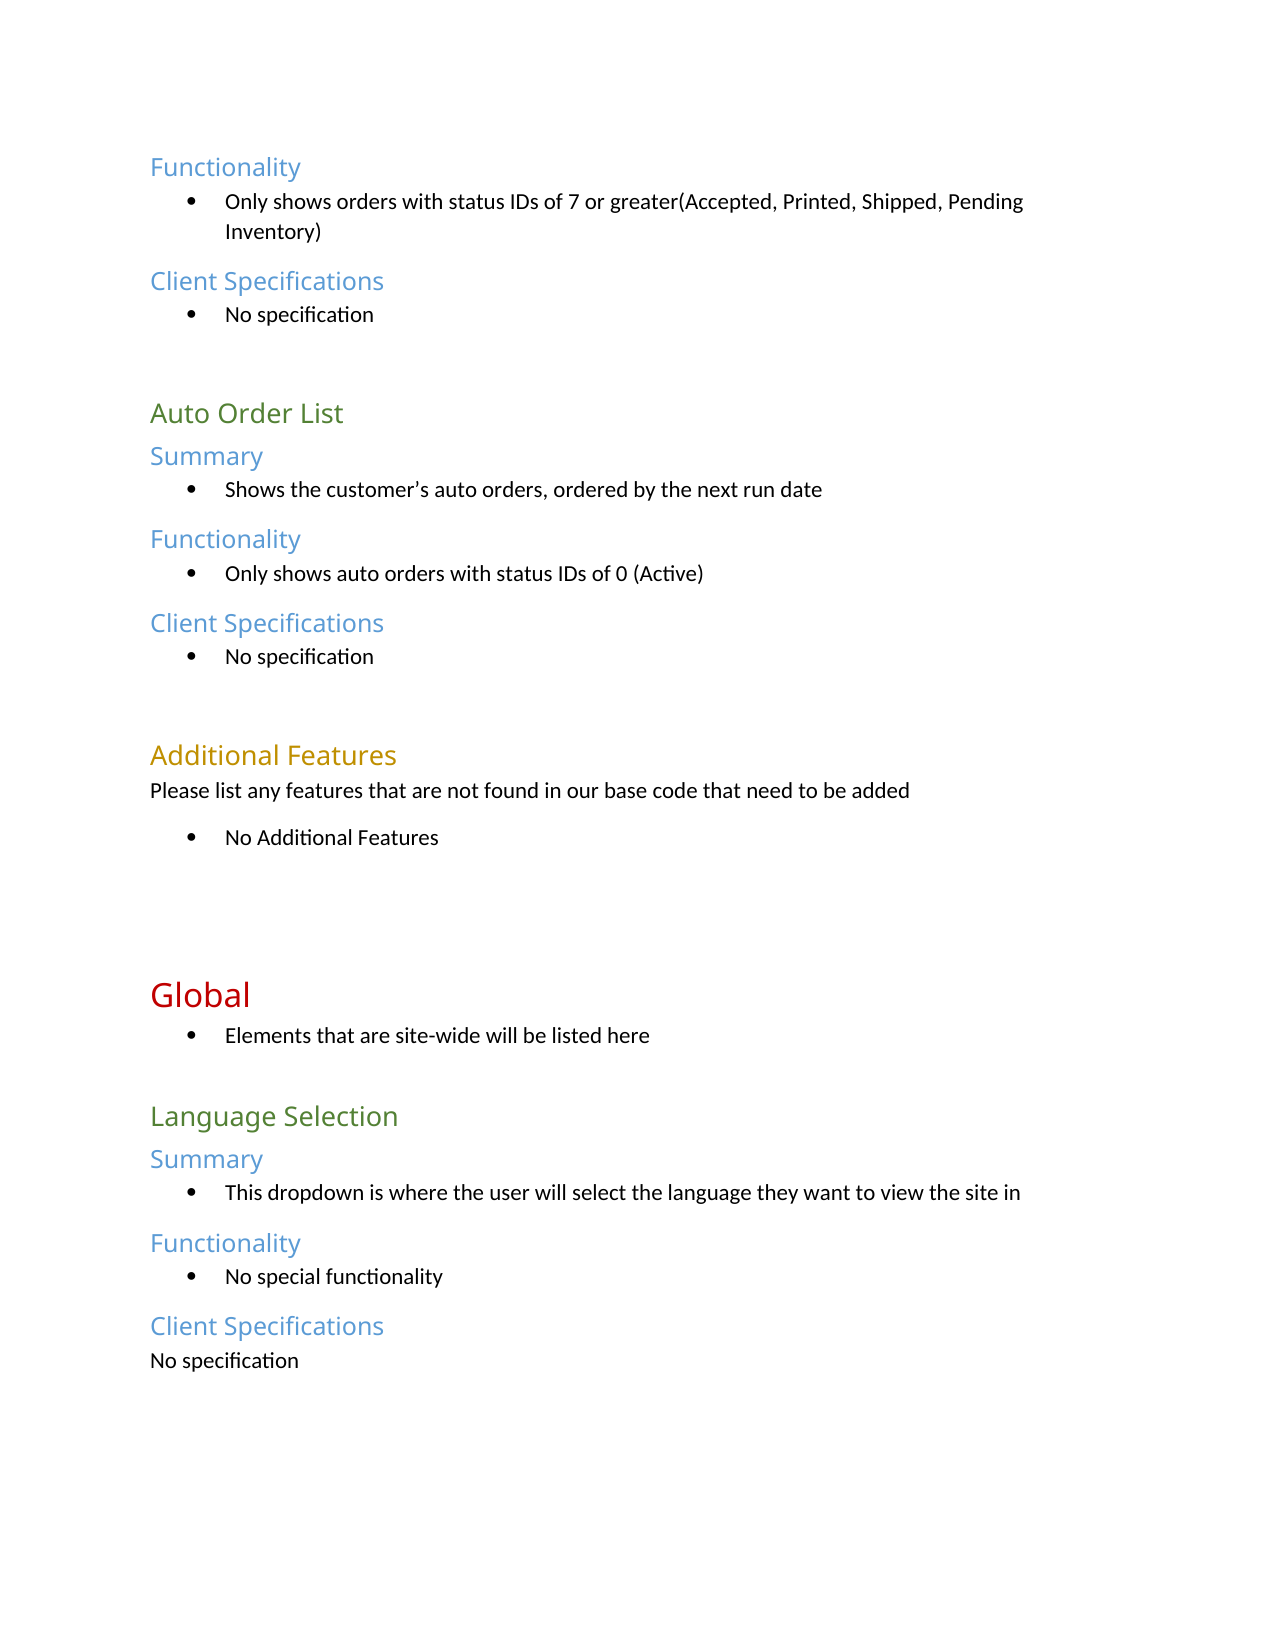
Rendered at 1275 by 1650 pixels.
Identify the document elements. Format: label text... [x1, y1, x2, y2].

subtitle Functionality [150, 150, 1125, 184]
list No Additional Features [187, 823, 1125, 851]
subtitle Additional Features [150, 736, 1125, 773]
subtitle Auto Order List [150, 394, 1125, 431]
text Please list any features that are not found in our base code that need to be added [150, 776, 1125, 804]
list Elements that are site-wide will be listed here [187, 1021, 1125, 1049]
subtitle Global [150, 972, 1125, 1017]
list Only shows orders with status IDs of 7 or greater(Accepted, Printed, Shipped, Pending Inventory) [187, 187, 1125, 245]
list Only shows auto orders with status IDs of 0 (Active) [187, 559, 1125, 587]
subtitle Functionality [150, 522, 1125, 556]
subtitle Functionality [150, 1225, 1125, 1259]
list No specification [187, 642, 1125, 670]
subtitle Client Specifications [150, 1309, 1125, 1343]
subtitle Summary [150, 1142, 1125, 1176]
list No specification [187, 301, 1125, 329]
subtitle Language Selection [150, 1098, 1125, 1135]
list This dropdown is where the user will select the language they want to view the site in [187, 1178, 1125, 1207]
list Shows the customer’s auto orders, ordered by the next run date [187, 475, 1125, 503]
list No special functionality [187, 1262, 1125, 1290]
text No specification [150, 1346, 1125, 1374]
subtitle Client Specifications [150, 264, 1125, 298]
subtitle Summary [150, 438, 1125, 472]
subtitle Client Specifications [150, 606, 1125, 640]
